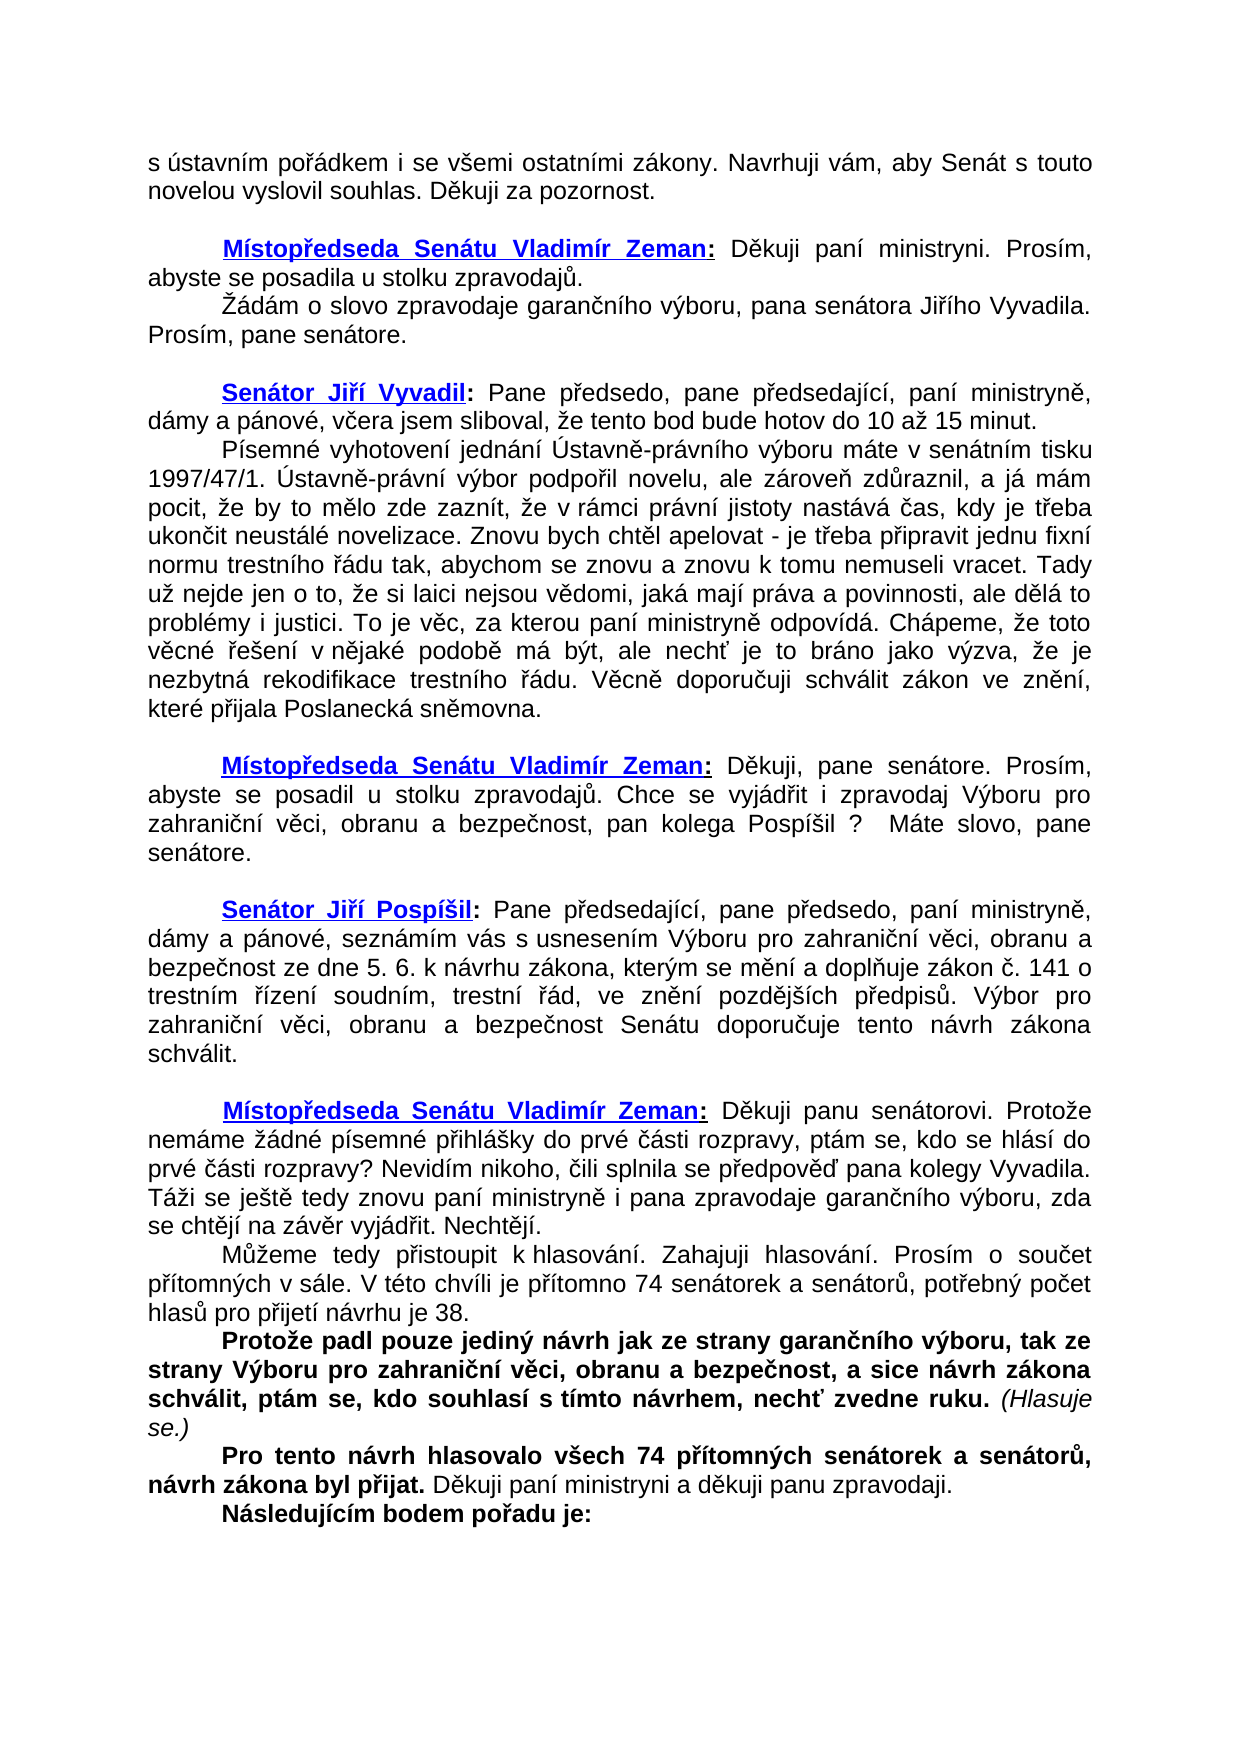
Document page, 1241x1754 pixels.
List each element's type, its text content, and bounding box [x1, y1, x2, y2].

text Protože padl pouze jediný návrh jak ze strany garančního výboru, tak ze strany Výboru pro zahraniční věci, obranu a bezpečnost, a sice návrh zákona schválit, ptám se, kdo souhlasí s tímto návrhem, nechť zvedne ruku. (Hlasuje se.) [148, 1326, 1093, 1441]
text Místopředseda Senátu Vladimír Zeman: Děkuji panu senátorovi. Protože nemáme žádné písemné přihlášky do prvé části rozpravy, ptám se, kdo se hlásí do prvé části rozpravy? Nevidím nikoho, čili splnila se předpověď pana kolegy Vyvadila. Táži se ještě tedy znovu paní ministryně i pana zpravodaje garančního výboru, zda se chtějí na závěr vyjádřit. Nechtějí. [148, 1096, 1093, 1240]
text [148, 148, 1093, 205]
text Žádám o slovo zpravodaje garančního výboru, pana senátora Jiřího Vyvadila. Prosím, pane senátore. [148, 291, 1093, 349]
text Následujícím bodem pořadu je: [148, 1499, 1093, 1528]
text Místopředseda Senátu Vladimír Zeman: Děkuji paní ministryni. Prosím, abyste se posadila u stolku zpravodajů. [148, 234, 1093, 291]
text Senátor Jiří Vyvadil: Pane předsedo, pane předsedající, paní ministryně, dámy a pánové, včera jsem sliboval, že tento bod bude hotov do 10 až 15 minut. [148, 378, 1093, 435]
text Místopředseda Senátu Vladimír Zeman: Děkuji, pane senátore. Prosím, abyste se posadil u stolku zpravodajů. Chce se vyjádřit i zpravodaj Výboru pro zahraniční věci, obranu a bezpečnost, pan kolega Pospíšil ? Máte slovo, pane senátore. [148, 751, 1093, 866]
text Písemné vyhotovení jednání Ústavně-právního výboru máte v senátním tisku 1997/47/1. Ústavně-právní výbor podpořil novelu, ale zároveň zdůraznil, a já mám pocit, že by to mělo zde zaznít, že v rámci právní jistoty nastává čas, kdy je třeba ukončit neustálé novelizace. Znovu bych chtěl apelovat - je třeba připravit jednu fixní normu trestního řádu tak, abychom se znovu a znovu k tomu nemuseli vracet. Tady už nejde jen o to, že si laici nejsou vědomi, jaká mají práva a povinnosti, ale dělá to problémy i justici. To je věc, za kterou paní ministryně odpovídá. Chápeme, že toto věcné řešení v nějaké podobě má být, ale nechť je to bráno jako výzva, že je nezbytná rekodifikace trestního řádu. Věcně doporučuji schválit zákon ve znění, které přijala Poslanecká sněmovna. [148, 435, 1093, 723]
text Pro tento návrh hlasovalo všech 74 přítomných senátorek a senátorů, návrh zákona byl přijat. Děkuji paní ministryni a děkuji panu zpravodaji. [148, 1441, 1093, 1499]
text Senátor Jiří Pospíšil: Pane předsedající, pane předsedo, paní ministryně, dámy a pánové, seznámím vás s usnesením Výboru pro zahraniční věci, obranu a bezpečnost ze dne 5. 6. k návrhu zákona, kterým se mění a doplňuje zákon č. 141 o trestním řízení soudním, trestní řád, ve znění pozdějších předpisů. Výbor pro zahraniční věci, obranu a bezpečnost Senátu doporučuje tento návrh zákona schválit. [148, 895, 1093, 1068]
text Můžeme tedy přistoupit k hlasování. Zahajuji hlasování. Prosím o součet přítomných v sále. V této chvíli je přítomno 74 senátorek a senátorů, potřebný počet hlasů pro přijetí návrhu je 38. [148, 1240, 1093, 1326]
